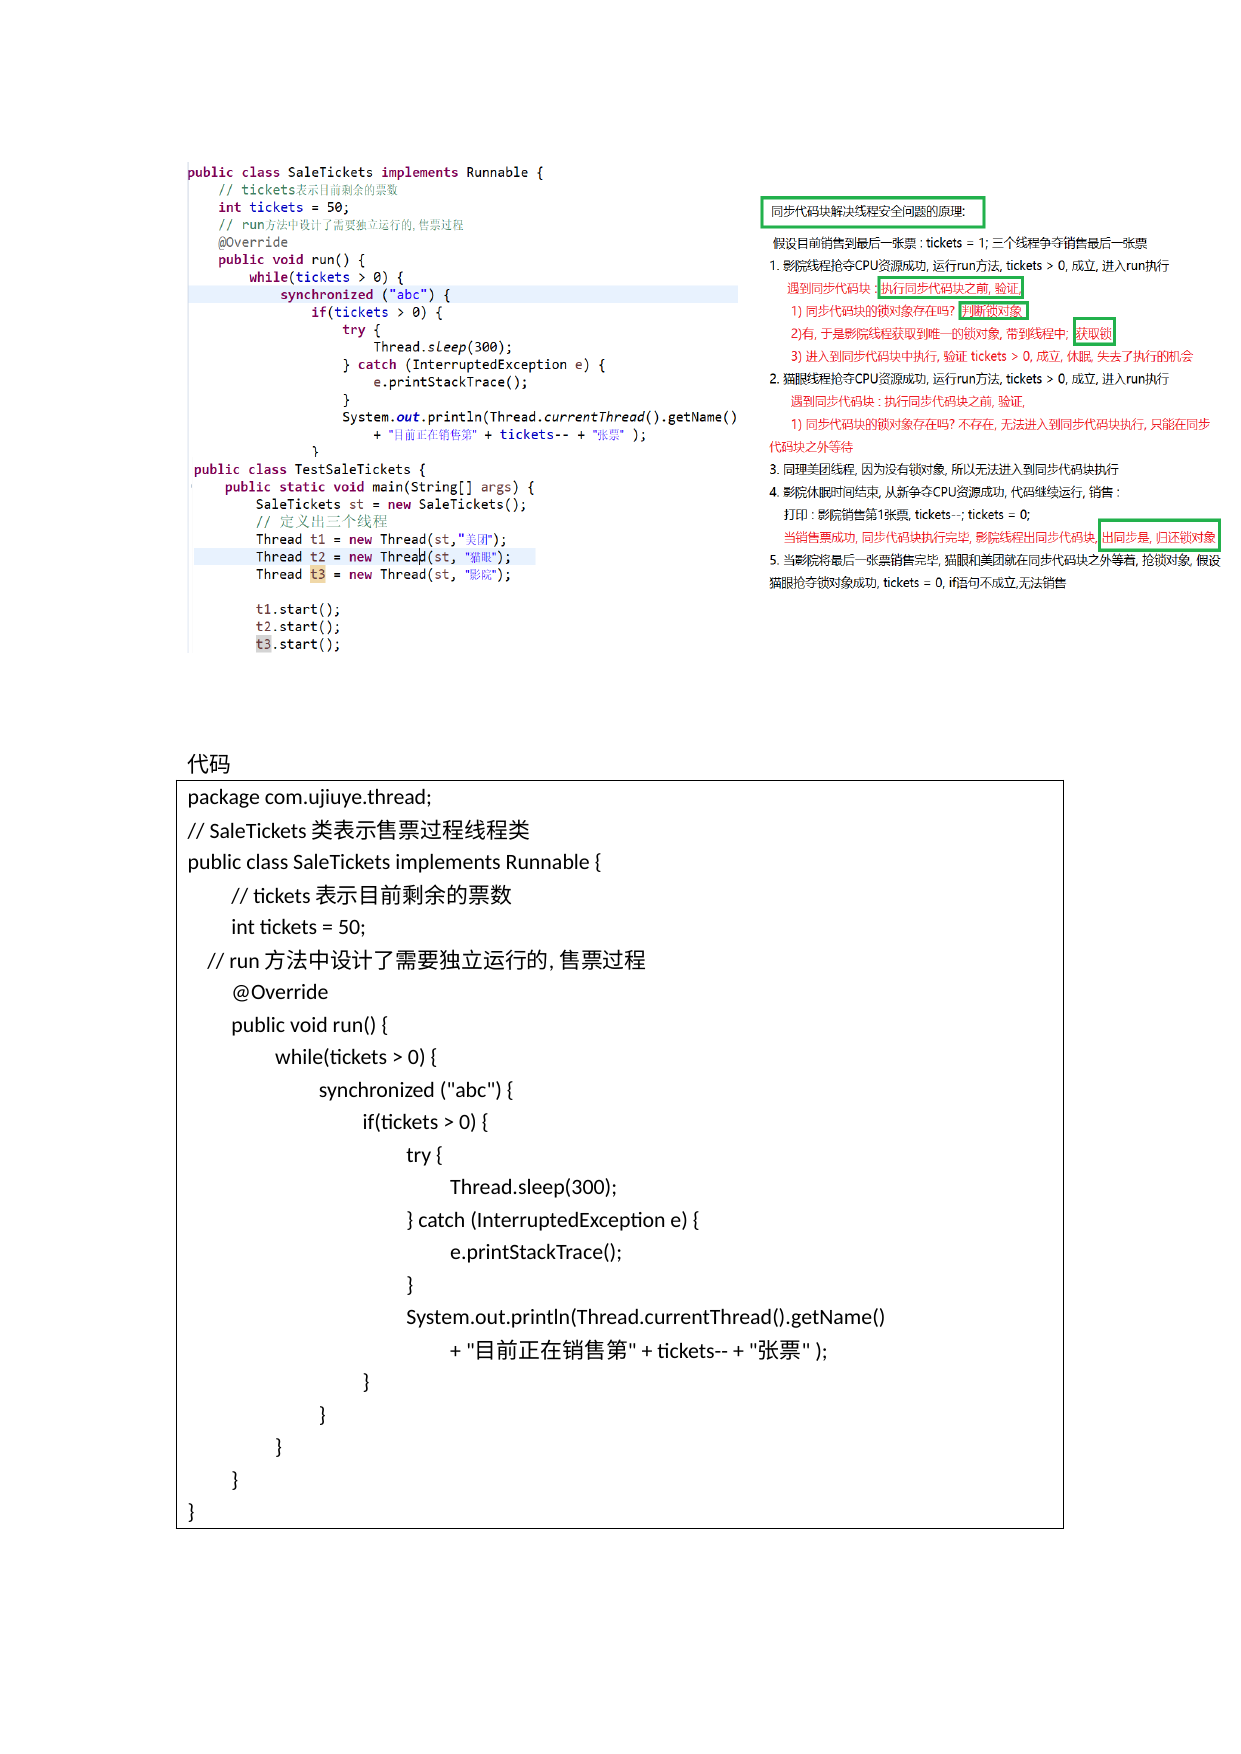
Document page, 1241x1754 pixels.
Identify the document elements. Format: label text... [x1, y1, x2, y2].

table_header package com.ujiuye.thread; // SaleTickets类表示售票过程线程类 public class SaleTickets implements Runnable { // tickets表示目前剩余的票数 int tickets = 50; // run方法中设计了需要独立运行的, 售票过程 @Override public void run() { while(tickets > 0) { synchronized ("abc") { if(tickets > 0) { try { Thread.sleep(300); } catch (InterruptedException e) { e.printStackTrace(); } System.out.println(Thread.currentThread().getName() + "目前正在销售第" + tickets-- + "张票" ); } } } } } [177, 781, 1063, 1528]
picture [187, 162, 1223, 653]
list 代码 [187, 747, 1053, 779]
